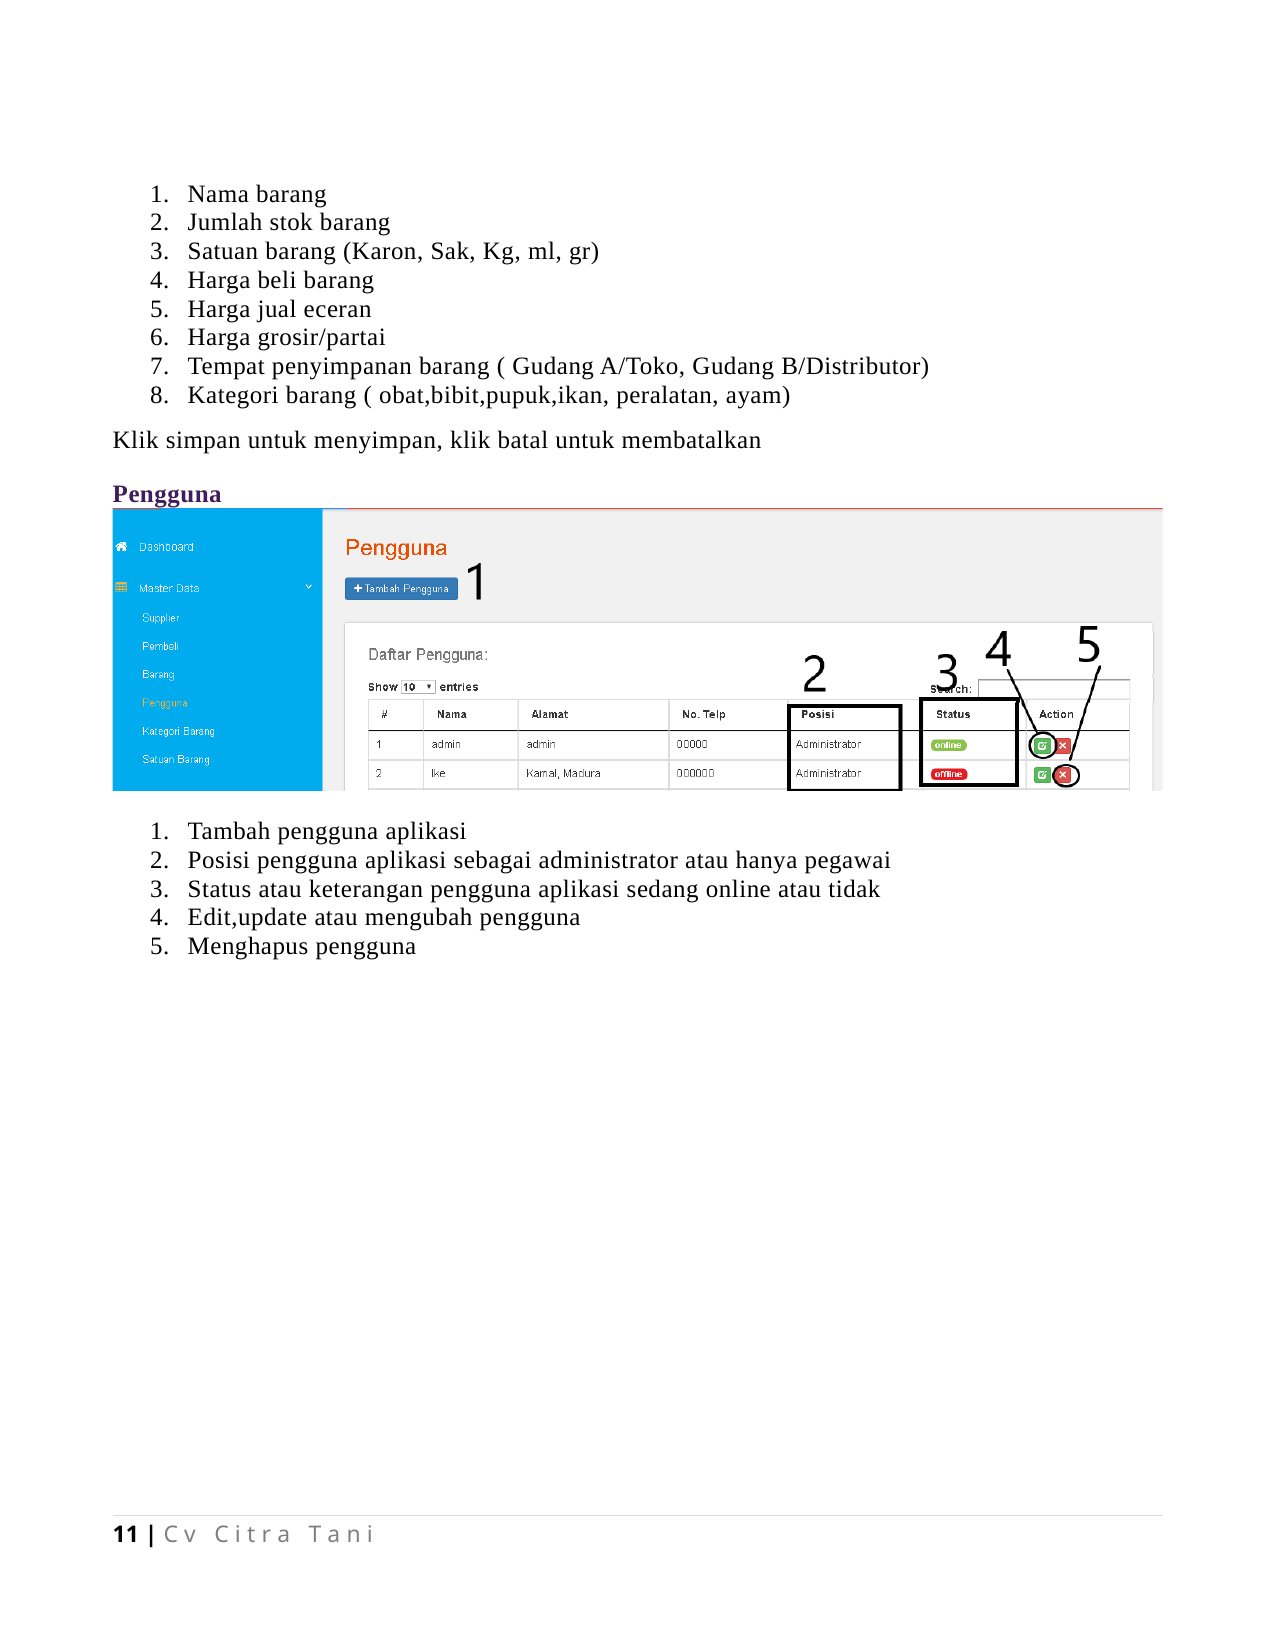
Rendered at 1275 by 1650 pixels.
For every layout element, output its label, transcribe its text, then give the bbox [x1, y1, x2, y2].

list Nama barang [150, 179, 1162, 207]
list Kategori barang ( obat,bibit,pupuk,ikan, peralatan, ayam) [150, 380, 1162, 409]
list Harga grosir/partai [150, 322, 1162, 351]
list Menghapus pengguna [150, 931, 1162, 960]
list Edit,update atau mengubah pengguna [150, 902, 1162, 931]
list Status atau keterangan pengguna aplikasi sedang online atau tidak [150, 874, 1162, 902]
subtitle Pengguna [112, 479, 1162, 508]
list Tempat penyimpanan barang ( Gudang A/Toko, Gudang B/Distributor) [150, 351, 1162, 380]
list Jumlah stok barang [150, 207, 1162, 236]
list Posisi pengguna aplikasi sebagai administrator atau hanya pegawai [150, 845, 1162, 874]
list Tambah pengguna aplikasi [150, 816, 1162, 845]
list Harga jual eceran [150, 294, 1162, 322]
picture [323, 508, 1163, 791]
text Klik simpan untuk menyimpan, klik batal untuk membatalkan [112, 425, 1162, 454]
list Satuan barang (Karon, Sak, Kg, ml, gr) [150, 236, 1162, 265]
list Harga beli barang [150, 265, 1162, 294]
